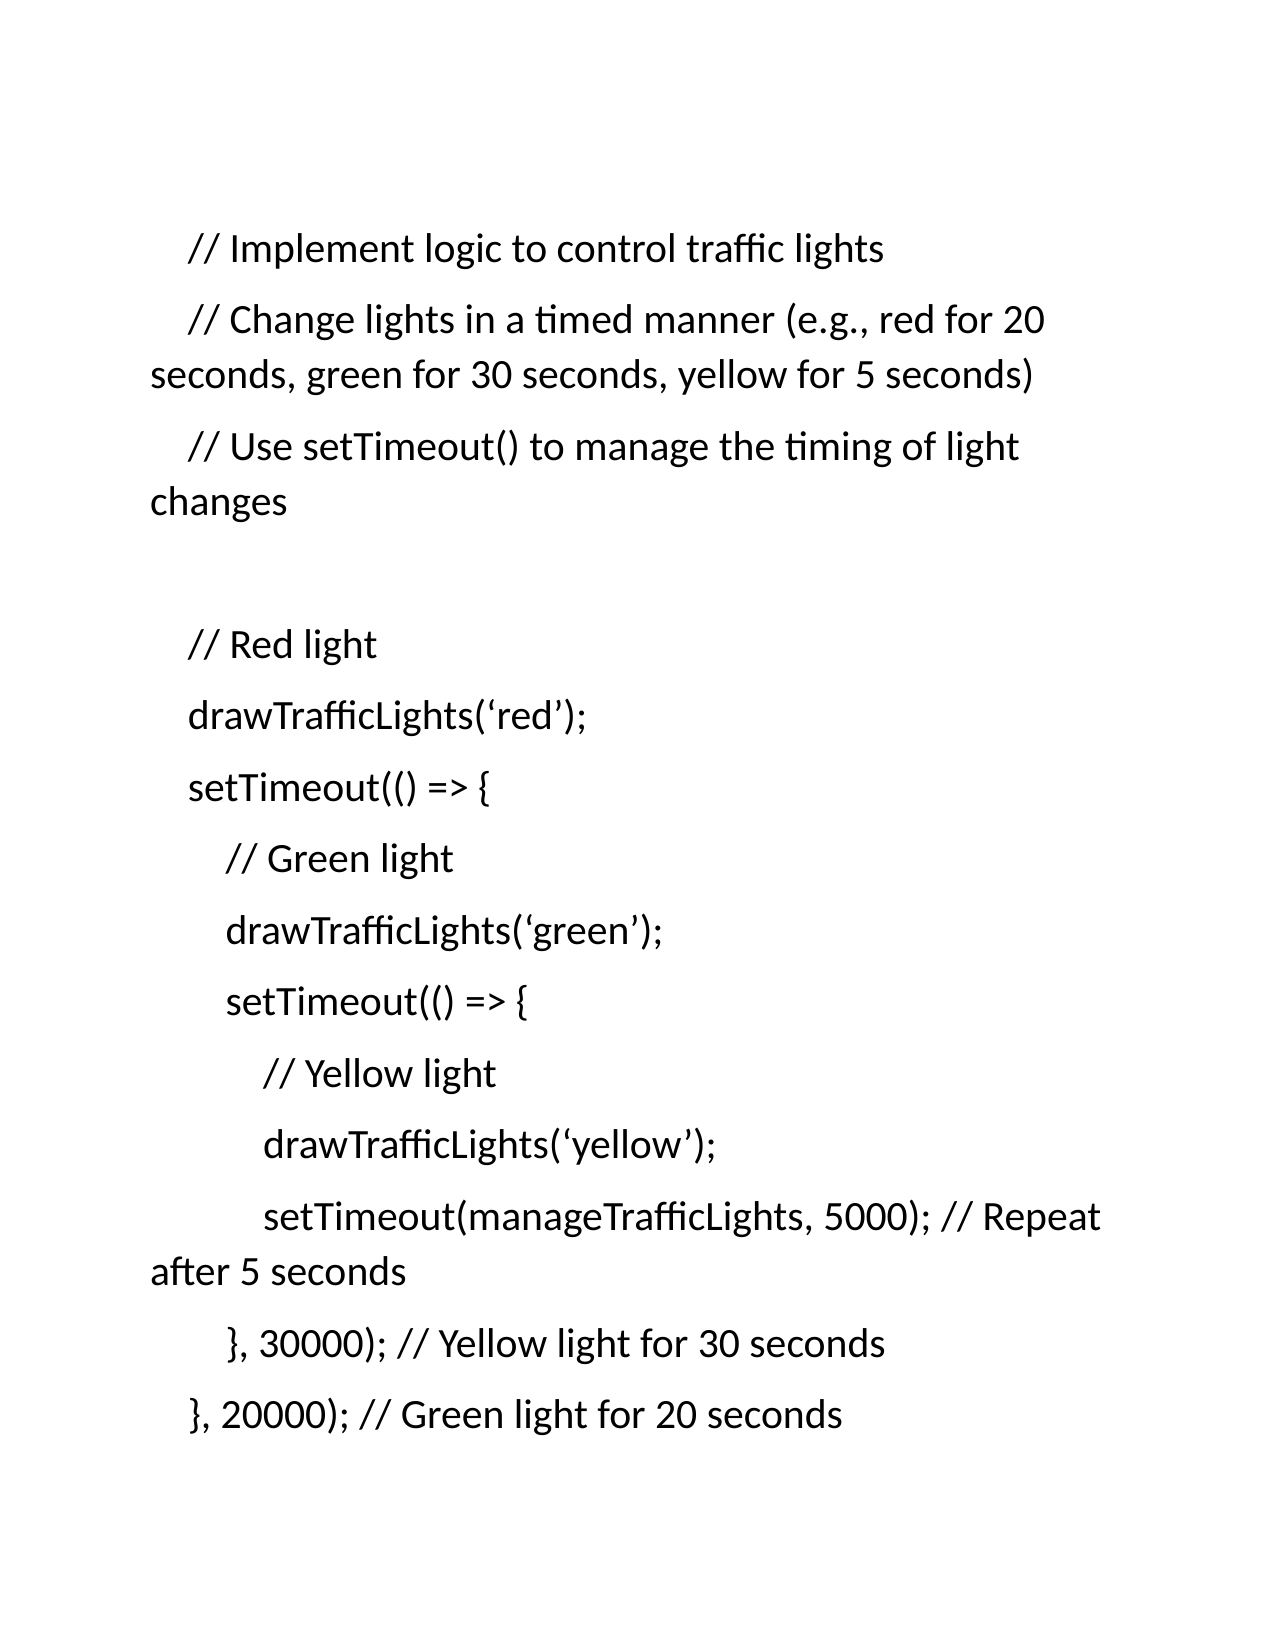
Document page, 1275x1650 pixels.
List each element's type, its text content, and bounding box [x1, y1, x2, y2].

text // Use setTimeout() to manage the timing of light changes [150, 419, 1125, 525]
text // Change lights in a timed manner (e.g., red for 20 seconds, green for 30 seconds, yellow for 5 seconds) [150, 293, 1125, 399]
text setTimeout(manageTrafficLights, 5000); // Repeat after 5 seconds [150, 1190, 1125, 1296]
text // Implement logic to control traffic lights [150, 222, 1125, 272]
text drawTrafficLights(‘red’); [150, 689, 1125, 740]
text }, 20000); // Green light for 20 seconds [150, 1388, 1125, 1439]
text }, 30000); // Yellow light for 30 seconds [150, 1317, 1125, 1367]
text setTimeout(() => { [150, 761, 1125, 812]
text // Red light [150, 618, 1125, 668]
text // Green light [150, 832, 1125, 883]
text drawTrafficLights(‘yellow’); [150, 1118, 1125, 1169]
text // Yellow light [150, 1047, 1125, 1098]
text setTimeout(() => { [150, 975, 1125, 1026]
text drawTrafficLights(‘green’); [150, 904, 1125, 955]
